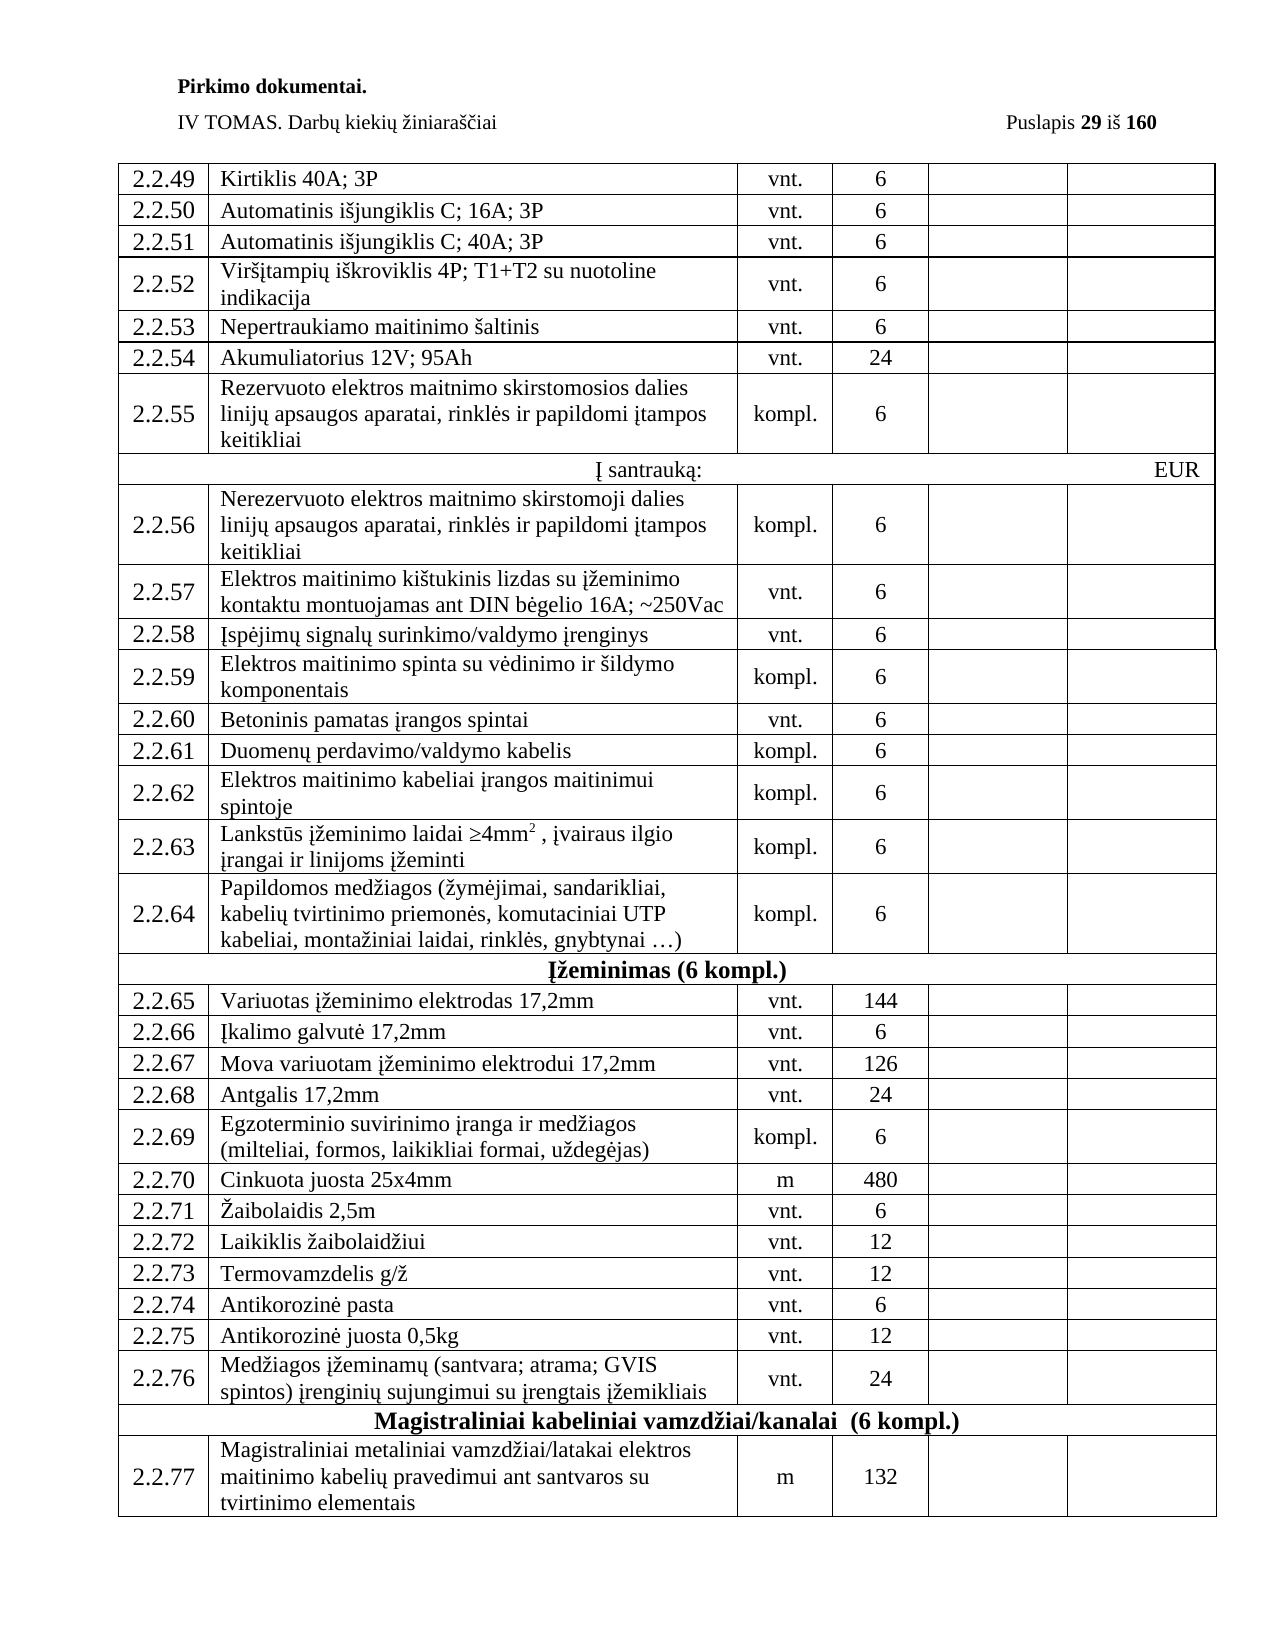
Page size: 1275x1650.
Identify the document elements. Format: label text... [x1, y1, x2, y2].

table_cell Betoninis pamatas įrangos spintai [209, 704, 737, 734]
table_cell vnt. [738, 1351, 832, 1404]
table_cell vnt. [738, 1258, 832, 1288]
table_cell 6 [833, 650, 928, 703]
table_cell 6 [833, 1016, 928, 1047]
table_cell kompl. [738, 485, 832, 564]
table_cell Duomenų perdavimo/valdymo kabelis [209, 735, 737, 765]
table_cell [1068, 1048, 1216, 1078]
table_cell 12 [833, 1258, 928, 1288]
table_cell [929, 619, 1067, 649]
table_cell vnt. [738, 164, 832, 194]
table_cell 6 [833, 619, 928, 649]
table_cell Įspėjimų signalų surinkimo/valdymo įrenginys [209, 619, 737, 649]
table_cell kompl. [738, 766, 832, 819]
table_cell 6 [833, 735, 928, 765]
table_cell 6 [833, 226, 928, 256]
table_cell Automatinis išjungiklis C; 40A; 3P [209, 226, 737, 256]
table_cell [929, 485, 1067, 564]
table_cell [1068, 311, 1214, 341]
table_cell 2.2.67 [119, 1048, 208, 1078]
table_cell 2.2.52 [119, 258, 208, 310]
table_cell 2.2.71 [119, 1195, 208, 1225]
table_cell Lankstūs įžeminimo laidai ≥4mm2 , įvairaus ilgio įrangai ir linijoms įžeminti [209, 820, 737, 873]
table_cell 6 [833, 374, 928, 453]
table_cell 480 [833, 1164, 928, 1194]
table_cell [929, 1351, 1067, 1404]
table_cell 6 [833, 485, 928, 564]
table_cell [929, 1164, 1067, 1194]
table_cell vnt. [738, 258, 832, 310]
table_cell 2.2.70 [119, 1164, 208, 1194]
table_cell [1068, 874, 1216, 953]
table_cell [1068, 565, 1214, 618]
table_cell 2.2.57 [119, 565, 208, 618]
table_cell Įžeminimas (6 kompl.) [119, 954, 1216, 984]
table_cell [1068, 985, 1216, 1015]
table_cell 6 [833, 1110, 928, 1163]
table_cell [1068, 343, 1214, 373]
table_cell 2.2.64 [119, 874, 208, 953]
table_cell 2.2.54 [119, 343, 208, 373]
table_cell Elektros maitinimo spinta su vėdinimo ir šildymo komponentais [209, 650, 737, 703]
table_cell vnt. [738, 1226, 832, 1257]
table_cell [1068, 1320, 1216, 1350]
table_cell 6 [833, 164, 928, 194]
table_cell 2.2.68 [119, 1079, 208, 1109]
table_cell 2.2.61 [119, 735, 208, 765]
table_cell Rezervuoto elektros maitnimo skirstomosios dalies linijų apsaugos aparatai, rinklės ir papildomi įtampos keitikliai [209, 374, 737, 453]
table_cell [929, 226, 1067, 256]
table_cell Akumuliatorius 12V; 95Ah [209, 343, 737, 373]
table_cell 12 [833, 1226, 928, 1257]
table_cell Cinkuota juosta 25x4mm [209, 1164, 737, 1194]
table_cell Automatinis išjungiklis C; 16A; 3P [209, 195, 737, 225]
table_cell 2.2.76 [119, 1351, 208, 1404]
table_cell [929, 704, 1067, 734]
table_cell m [738, 1164, 832, 1194]
table_cell vnt. [738, 1195, 832, 1225]
table_cell [1068, 1079, 1216, 1109]
table_cell 2.2.72 [119, 1226, 208, 1257]
table_cell [929, 565, 1067, 618]
table_cell 2.2.59 [119, 650, 208, 703]
table_cell Variuotas įžeminimo elektrodas 17,2mm [209, 985, 737, 1015]
table_cell Papildomos medžiagos (žymėjimai, sandarikliai, kabelių tvirtinimo priemonės, komutaciniai UTP kabeliai, montažiniai laidai, rinklės, gnybtynai …) [209, 874, 737, 953]
table_cell [929, 1320, 1067, 1350]
table_cell vnt. [738, 343, 832, 373]
table_cell Termovamzdelis g/ž [209, 1258, 737, 1288]
table_cell [929, 258, 1067, 310]
table_cell [1068, 1289, 1216, 1319]
table_cell Elektros maitinimo kištukinis lizdas su įžeminimo kontaktu montuojamas ant DIN bėgelio 16A; ~250Vac [209, 565, 737, 618]
table_cell 2.2.49 [119, 164, 208, 194]
table_cell 126 [833, 1048, 928, 1078]
table_cell vnt. [738, 619, 832, 649]
table_cell [1068, 374, 1214, 453]
table_cell [1068, 1195, 1216, 1225]
table_cell [1068, 1436, 1216, 1516]
table_cell [1068, 485, 1214, 564]
table_cell vnt. [738, 1048, 832, 1078]
table_cell [1068, 820, 1216, 873]
table_cell 6 [833, 195, 928, 225]
table_cell Magistraliniai metaliniai vamzdžiai/latakai elektros maitinimo kabelių pravedimui ant santvaros su tvirtinimo elementais [209, 1436, 737, 1516]
table_cell 2.2.63 [119, 820, 208, 873]
table_cell [1068, 766, 1216, 819]
table_cell [1068, 226, 1214, 256]
table_cell 24 [833, 1351, 928, 1404]
table_cell vnt. [738, 985, 832, 1015]
table_cell [1068, 1258, 1216, 1288]
table_cell 6 [833, 565, 928, 618]
table_cell Viršįtampių iškroviklis 4P; T1+T2 su nuotoline indikacija [209, 258, 737, 310]
table_cell [1068, 1351, 1216, 1404]
table_cell [929, 1110, 1067, 1163]
table_cell 2.2.74 [119, 1289, 208, 1319]
table_cell [929, 1016, 1067, 1047]
table_cell 2.2.55 [119, 374, 208, 453]
table_cell 2.2.69 [119, 1110, 208, 1163]
table_cell [1068, 258, 1214, 310]
table_cell Antgalis 17,2mm [209, 1079, 737, 1109]
table_cell 2.2.66 [119, 1016, 208, 1047]
table_cell Mova variuotam įžeminimo elektrodui 17,2mm [209, 1048, 737, 1078]
table_cell [929, 1079, 1067, 1109]
table_cell vnt. [738, 195, 832, 225]
table_cell [929, 311, 1067, 341]
table_cell 6 [833, 311, 928, 341]
table_cell [1068, 704, 1216, 734]
table_cell Antikorozinė juosta 0,5kg [209, 1320, 737, 1350]
table_cell kompl. [738, 650, 832, 703]
table_cell 2.2.73 [119, 1258, 208, 1288]
table_cell 2.2.53 [119, 311, 208, 341]
table_cell vnt. [738, 704, 832, 734]
table_cell m [738, 1436, 832, 1516]
table_cell kompl. [738, 735, 832, 765]
table_cell Laikiklis žaibolaidžiui [209, 1226, 737, 1257]
table_cell 6 [833, 766, 928, 819]
table_cell [929, 374, 1067, 453]
table_cell [1068, 164, 1214, 194]
table_cell [929, 195, 1067, 225]
table_cell 2.2.60 [119, 704, 208, 734]
table_cell 2.2.51 [119, 226, 208, 256]
table_cell 132 [833, 1436, 928, 1516]
table_cell Medžiagos įžeminamų (santvara; atrama; GVIS spintos) įrenginių sujungimui su įrengtais įžemikliais [209, 1351, 737, 1404]
table_cell [1068, 195, 1214, 225]
table_cell [929, 1436, 1067, 1516]
table_cell [929, 164, 1067, 194]
table_cell [929, 650, 1067, 703]
table_cell [1068, 735, 1216, 765]
table_cell 2.2.58 [119, 619, 208, 649]
table_cell [1068, 1164, 1216, 1194]
table_cell 2.2.77 [119, 1436, 208, 1516]
table_cell 24 [833, 1079, 928, 1109]
table_cell [929, 1258, 1067, 1288]
table_cell vnt. [738, 565, 832, 618]
table_cell [1068, 619, 1214, 649]
table_cell 2.2.50 [119, 195, 208, 225]
table_cell Įkalimo galvutė 17,2mm [209, 1016, 737, 1047]
table_cell vnt. [738, 226, 832, 256]
table_cell Žaibolaidis 2,5m [209, 1195, 737, 1225]
table_cell kompl. [738, 874, 832, 953]
table_cell Nepertraukiamo maitinimo šaltinis [209, 311, 737, 341]
table_cell 6 [833, 704, 928, 734]
table_cell 6 [833, 1289, 928, 1319]
table_cell vnt. [738, 311, 832, 341]
table_cell 2.2.65 [119, 985, 208, 1015]
table_cell 144 [833, 985, 928, 1015]
table_cell vnt. [738, 1320, 832, 1350]
table_cell [1068, 650, 1216, 703]
table_cell [929, 1289, 1067, 1319]
table_cell 6 [833, 258, 928, 310]
table_cell vnt. [738, 1079, 832, 1109]
table_cell Nerezervuoto elektros maitnimo skirstomoji dalies linijų apsaugos aparatai, rinklės ir papildomi įtampos keitikliai [209, 485, 737, 564]
table_cell 2.2.75 [119, 1320, 208, 1350]
table_cell [929, 1195, 1067, 1225]
table_cell vnt. [738, 1289, 832, 1319]
table_cell Elektros maitinimo kabeliai įrangos maitinimui spintoje [209, 766, 737, 819]
table_cell [929, 766, 1067, 819]
table_cell Egzoterminio suvirinimo įranga ir medžiagos (milteliai, formos, laikikliai formai, uždegėjas) [209, 1110, 737, 1163]
table_cell 2.2.56 [119, 485, 208, 564]
table_cell [929, 1048, 1067, 1078]
table_cell 12 [833, 1320, 928, 1350]
table_cell 2.2.62 [119, 766, 208, 819]
table_cell [929, 874, 1067, 953]
table_cell Antikorozinė pasta [209, 1289, 737, 1319]
table_cell [1068, 1226, 1216, 1257]
table_cell Į santrauką: EUR [119, 454, 1214, 484]
table_cell Magistraliniai kabeliniai vamzdžiai/kanalai (6 kompl.) [119, 1405, 1216, 1435]
table_cell [929, 985, 1067, 1015]
table_cell 6 [833, 820, 928, 873]
table_cell [929, 735, 1067, 765]
table_cell 24 [833, 343, 928, 373]
table_cell [1068, 1016, 1216, 1047]
table_cell [929, 820, 1067, 873]
table_cell kompl. [738, 820, 832, 873]
table_cell [929, 343, 1067, 373]
table_cell [929, 1226, 1067, 1257]
table_cell 6 [833, 874, 928, 953]
table_cell 6 [833, 1195, 928, 1225]
table_cell [1068, 1110, 1216, 1163]
table_cell kompl. [738, 374, 832, 453]
table_cell Kirtiklis 40A; 3P [209, 164, 737, 194]
table_cell vnt. [738, 1016, 832, 1047]
table_cell kompl. [738, 1110, 832, 1163]
